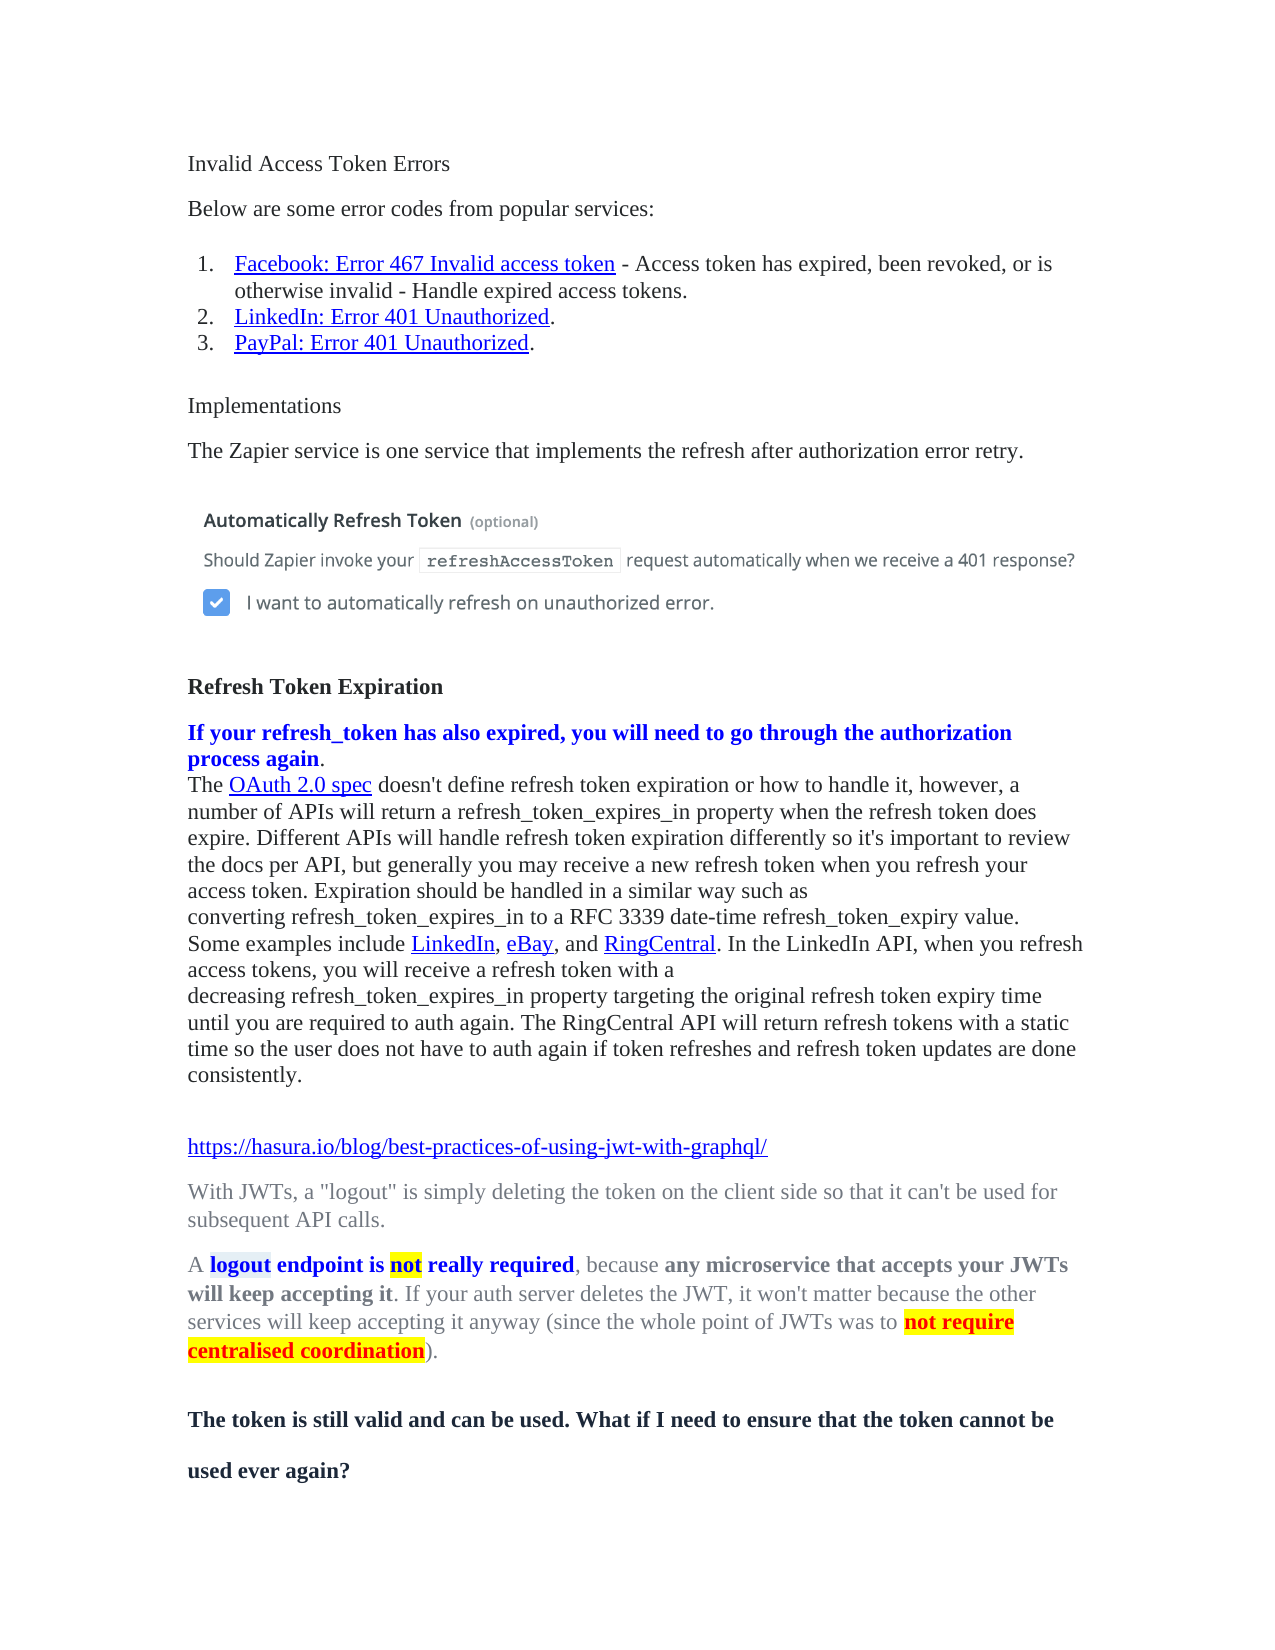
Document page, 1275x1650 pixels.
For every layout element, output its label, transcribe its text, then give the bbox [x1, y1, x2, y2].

subtitle Refresh Token Expiration [187, 673, 1087, 699]
picture [187, 492, 1088, 632]
subtitle Implementations [187, 392, 1087, 419]
text If your refresh_token has also expired, you will need to go through the authorization process again. [187, 719, 1087, 772]
text The Zapier service is one service that implements the refresh after authorization error retry. [187, 437, 1087, 464]
text With JWTs, a "logout" is simply deleting the token on the client side so that it can't be used for subsequent API calls. [187, 1178, 1087, 1233]
text Below are some error codes from popular services: [187, 195, 1087, 221]
text https://hasura.io/blog/best-practices-of-using-jwt-with-graphql/ [187, 1133, 1087, 1159]
text Some examples include LinkedIn, eBay, and RingCentral. In the LinkedIn API, when you refresh access tokens, you will receive a refresh token with a decreasing refresh_token_expires_in property targeting the original refresh token expiry time until you are required to auth again. The RingCentral API will return refresh tokens with a static time so the user does not have to auth again if token refreshes and refresh token updates are done consistently. [187, 930, 1087, 1088]
list LinkedIn: Error 401 Unauthorized. [197, 303, 1087, 329]
text The token is still valid and can be used. What if I need to ensure that the token cannot be used ever again? [187, 1382, 1087, 1483]
list Facebook: Error 467 Invalid access token - Access token has expired, been revoked, or is otherwise invalid - Handle expired access tokens. [197, 250, 1087, 303]
text A logout endpoint is not really required, because any microservice that accepts your JWTs will keep accepting it. If your auth server deletes the JWT, it won't matter because the other services will keep accepting it anyway (since the whole point of JWTs was to not require centralised coordination). [187, 1252, 1087, 1363]
text The OAuth 2.0 spec doesn't define refresh token expiration or how to handle it, however, a number of APIs will return a refresh_token_expires_in property when the refresh token does expire. Different APIs will handle refresh token expiration differently so it's important to review the docs per API, but generally you may receive a new refresh token when you refresh your access token. Expiration should be handled in a similar way such as converting refresh_token_expires_in to a RFC 3339 date-time refresh_token_expiry value. [187, 772, 1087, 930]
list PayPal: Error 401 Unauthorized. [197, 329, 1087, 356]
subtitle Invalid Access Token Errors [187, 150, 1087, 176]
